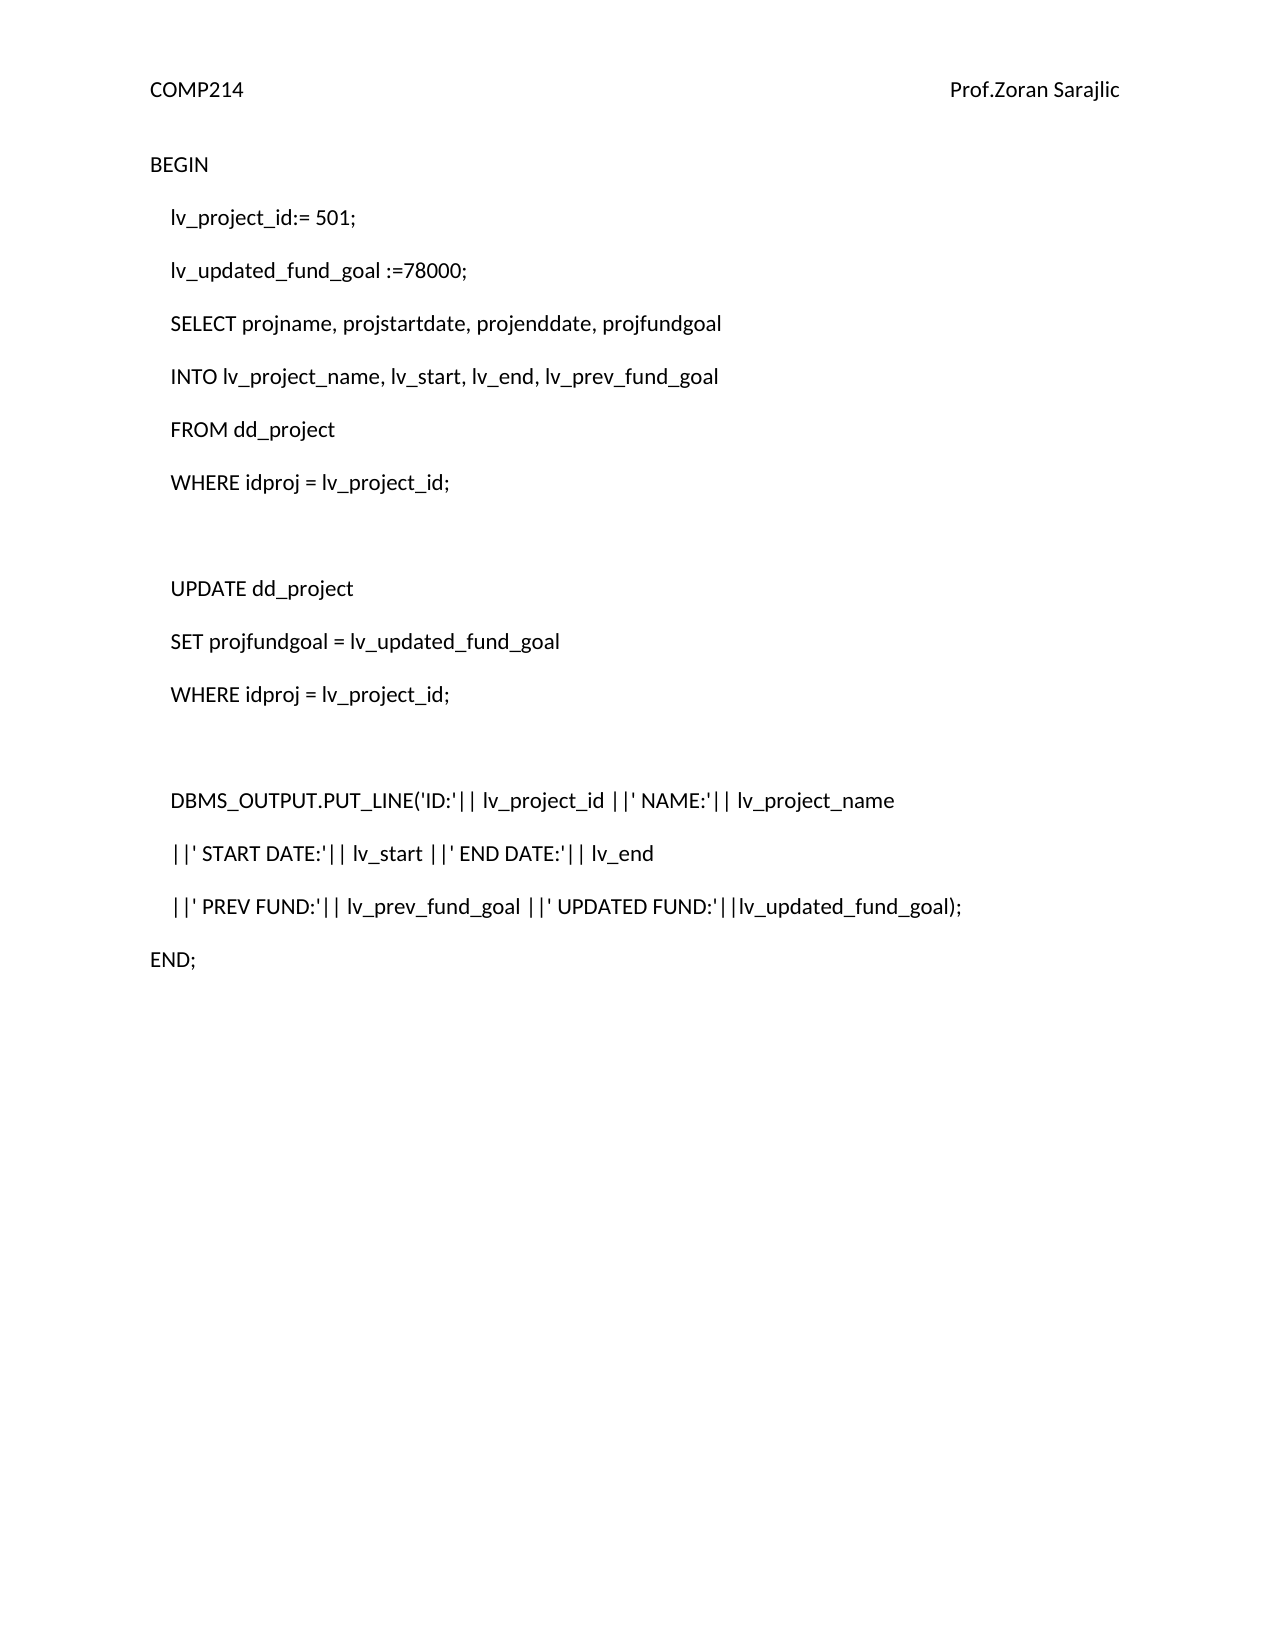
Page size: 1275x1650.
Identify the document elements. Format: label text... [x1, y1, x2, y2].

text SET projfundgoal = lv_updated_fund_goal [150, 627, 1125, 655]
text END; [150, 945, 1125, 973]
text FROM dd_project [150, 415, 1125, 443]
text ||' START DATE:'|| lv_start ||' END DATE:'|| lv_end [150, 839, 1125, 867]
text lv_updated_fund_goal :=78000; [150, 256, 1125, 284]
text WHERE idproj = lv_project_id; [150, 468, 1125, 496]
text WHERE idproj = lv_project_id; [150, 680, 1125, 708]
text UPDATE dd_project [150, 574, 1125, 602]
text BEGIN [150, 150, 1125, 178]
text lv_project_id:= 501; [150, 203, 1125, 231]
text INTO lv_project_name, lv_start, lv_end, lv_prev_fund_goal [150, 362, 1125, 390]
text DBMS_OUTPUT.PUT_LINE('ID:'|| lv_project_id ||' NAME:'|| lv_project_name [150, 786, 1125, 814]
text SELECT projname, projstartdate, projenddate, projfundgoal [150, 309, 1125, 337]
text ||' PREV FUND:'|| lv_prev_fund_goal ||' UPDATED FUND:'||lv_updated_fund_goal); [150, 892, 1125, 920]
